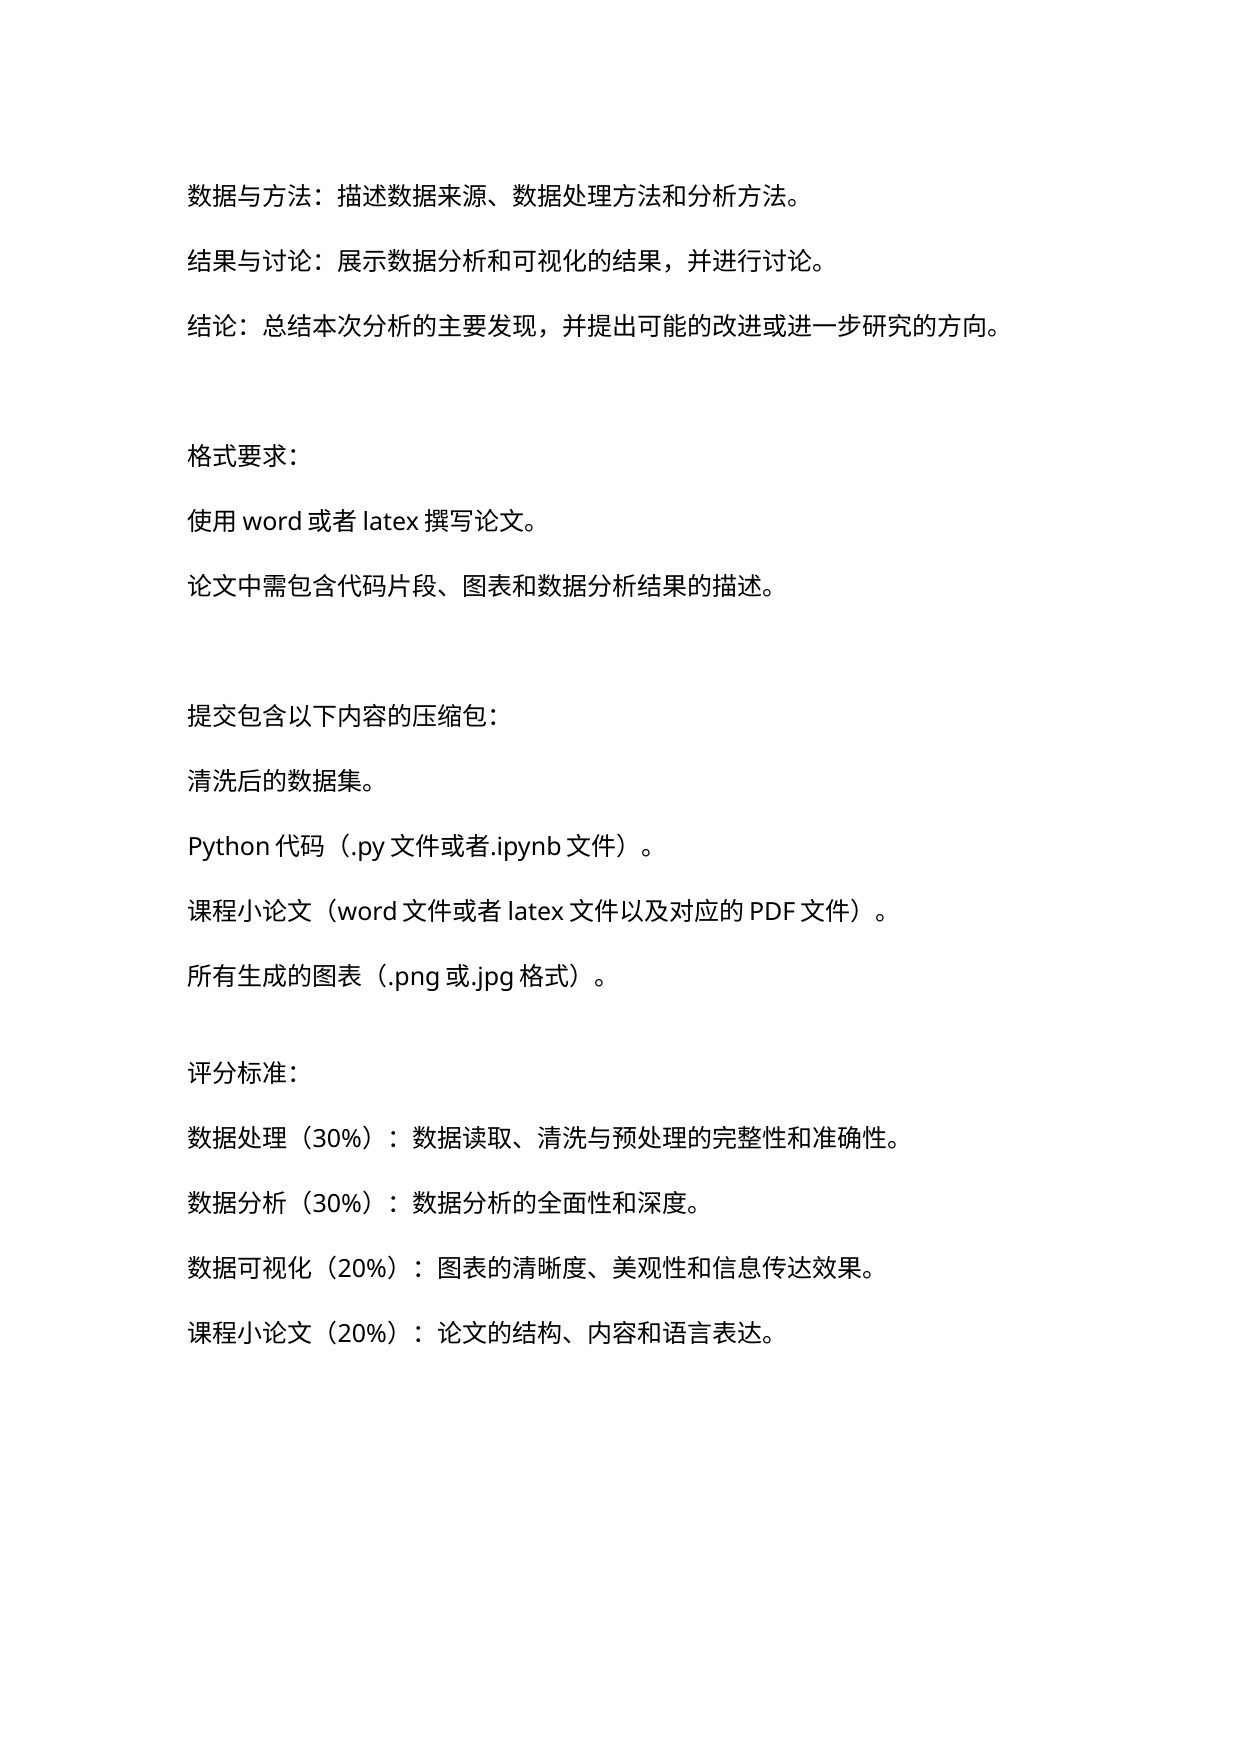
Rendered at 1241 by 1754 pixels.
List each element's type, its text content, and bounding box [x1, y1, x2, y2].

text 评分标准： 数据处理（30%）：数据读取、清洗与预处理的完整性和准确性。 数据分析（30%）：数据分析的全面性和深度。 数据可视化（20%）：图表的清晰度、美观性和信息传达效果。 课程小论文（20%）：论文的结构、内容和语言表达。 [187, 1039, 1053, 1364]
text 提交包含以下内容的压缩包： 清洗后的数据集。 Python代码（.py文件或者.ipynb文件）。 课程小论文（word文件或者latex文件以及对应的PDF文件）。 所有生成的图表（.png或.jpg格式）。 [187, 617, 1053, 1039]
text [187, 162, 1053, 617]
